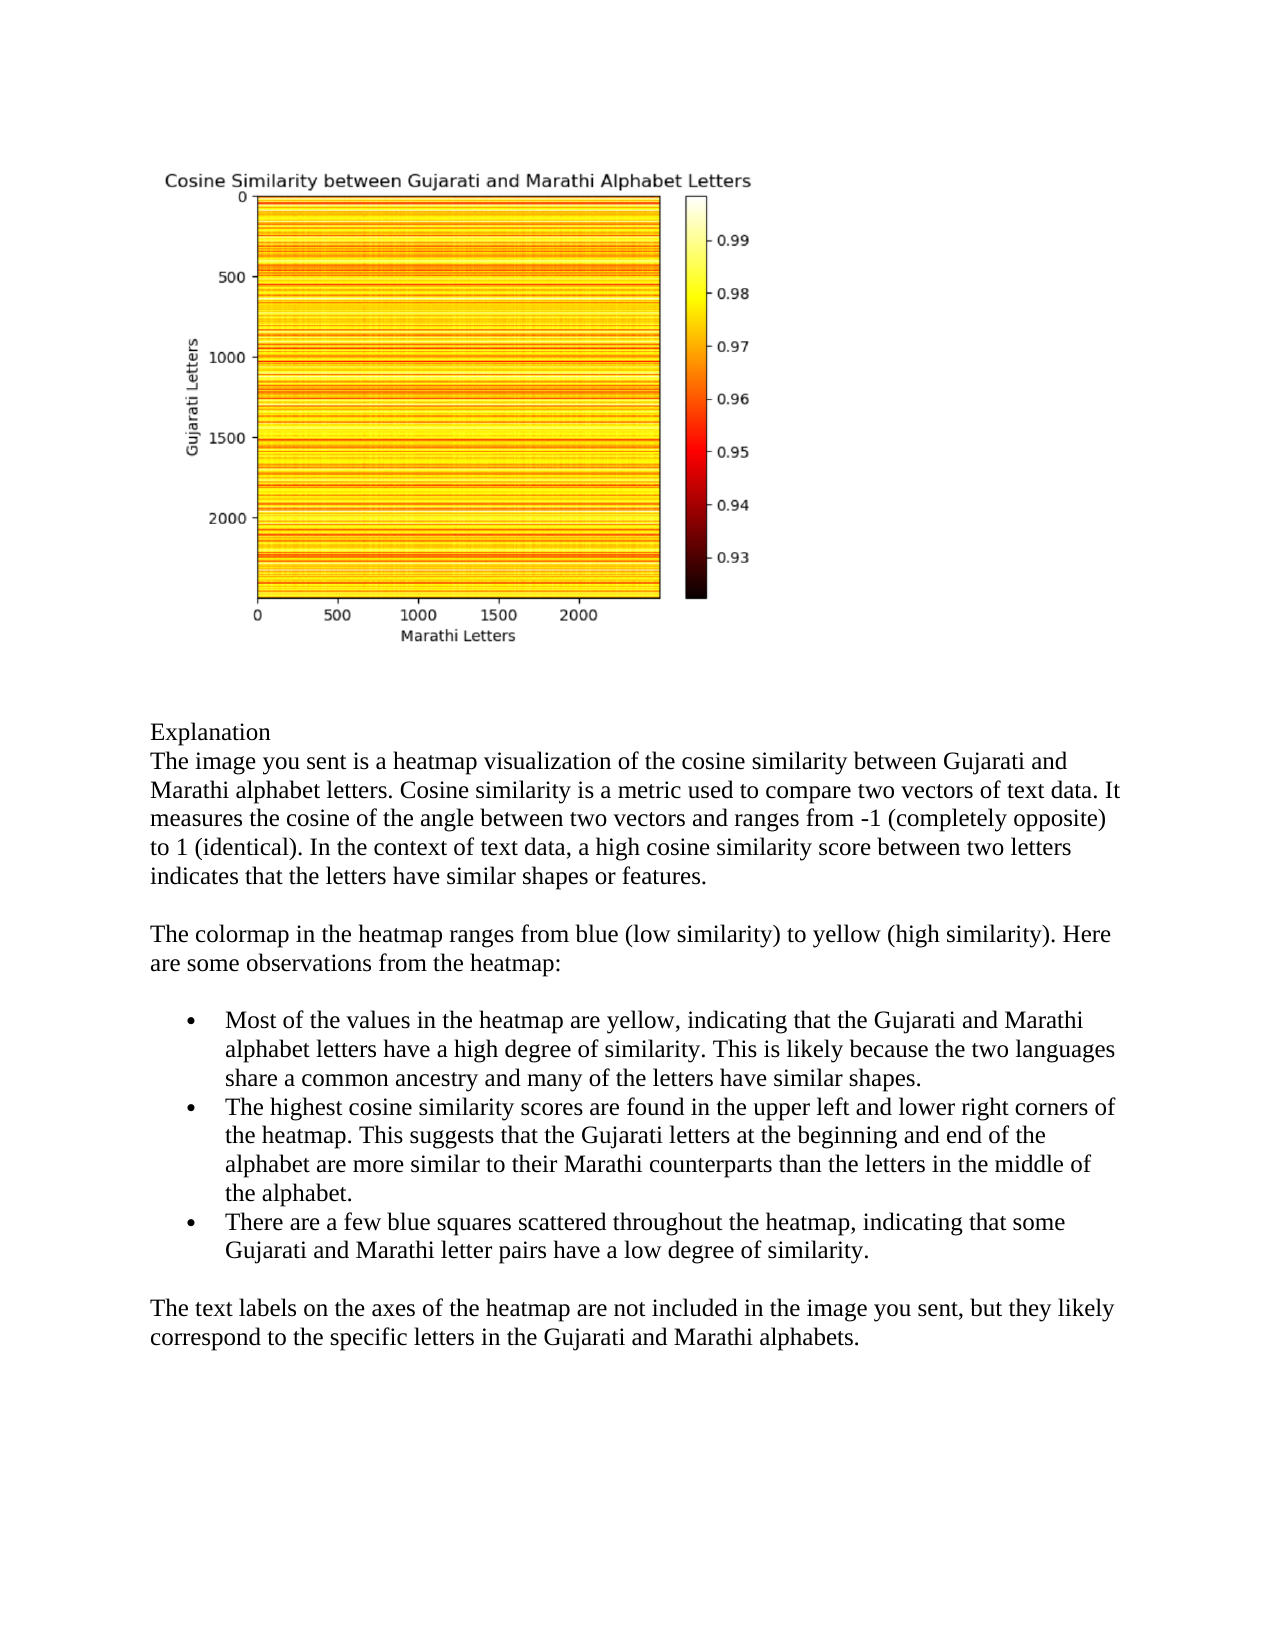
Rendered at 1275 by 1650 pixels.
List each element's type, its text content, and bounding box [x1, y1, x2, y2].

list There are a few blue squares scattered throughout the heatmap, indicating that some Gujarati and Marathi letter pairs have a low degree of similarity. [187, 1207, 1125, 1264]
picture [150, 165, 864, 660]
text The colormap in the heatmap ranges from blue (low similarity) to yellow (high similarity). Here are some observations from the heatmap: [150, 919, 1125, 976]
text The text labels on the axes of the heatmap are not included in the image you sent, but they likely correspond to the specific letters in the Gujarati and Marathi alphabets. [150, 1293, 1125, 1351]
text Explanation The image you sent is a heatmap visualization of the cosine similarity between Gujarati and Marathi alphabet letters. Cosine similarity is a metric used to compare two vectors of text data. It measures the cosine of the angle between two vectors and ranges from -1 (completely opposite) to 1 (identical). In the context of text data, a high cosine similarity score between two letters indicates that the letters have similar shapes or features. [150, 717, 1125, 890]
list Most of the values in the heatmap are yellow, indicating that the Gujarati and Marathi alphabet letters have a high degree of similarity. This is likely because the two languages share a common ancestry and many of the letters have similar shapes. [187, 1006, 1125, 1092]
list The highest cosine similarity scores are found in the upper left and lower right corners of the heatmap. This suggests that the Gujarati letters at the beginning and end of the alphabet are more similar to their Marathi counterparts than the letters in the middle of the alphabet. [187, 1092, 1125, 1207]
